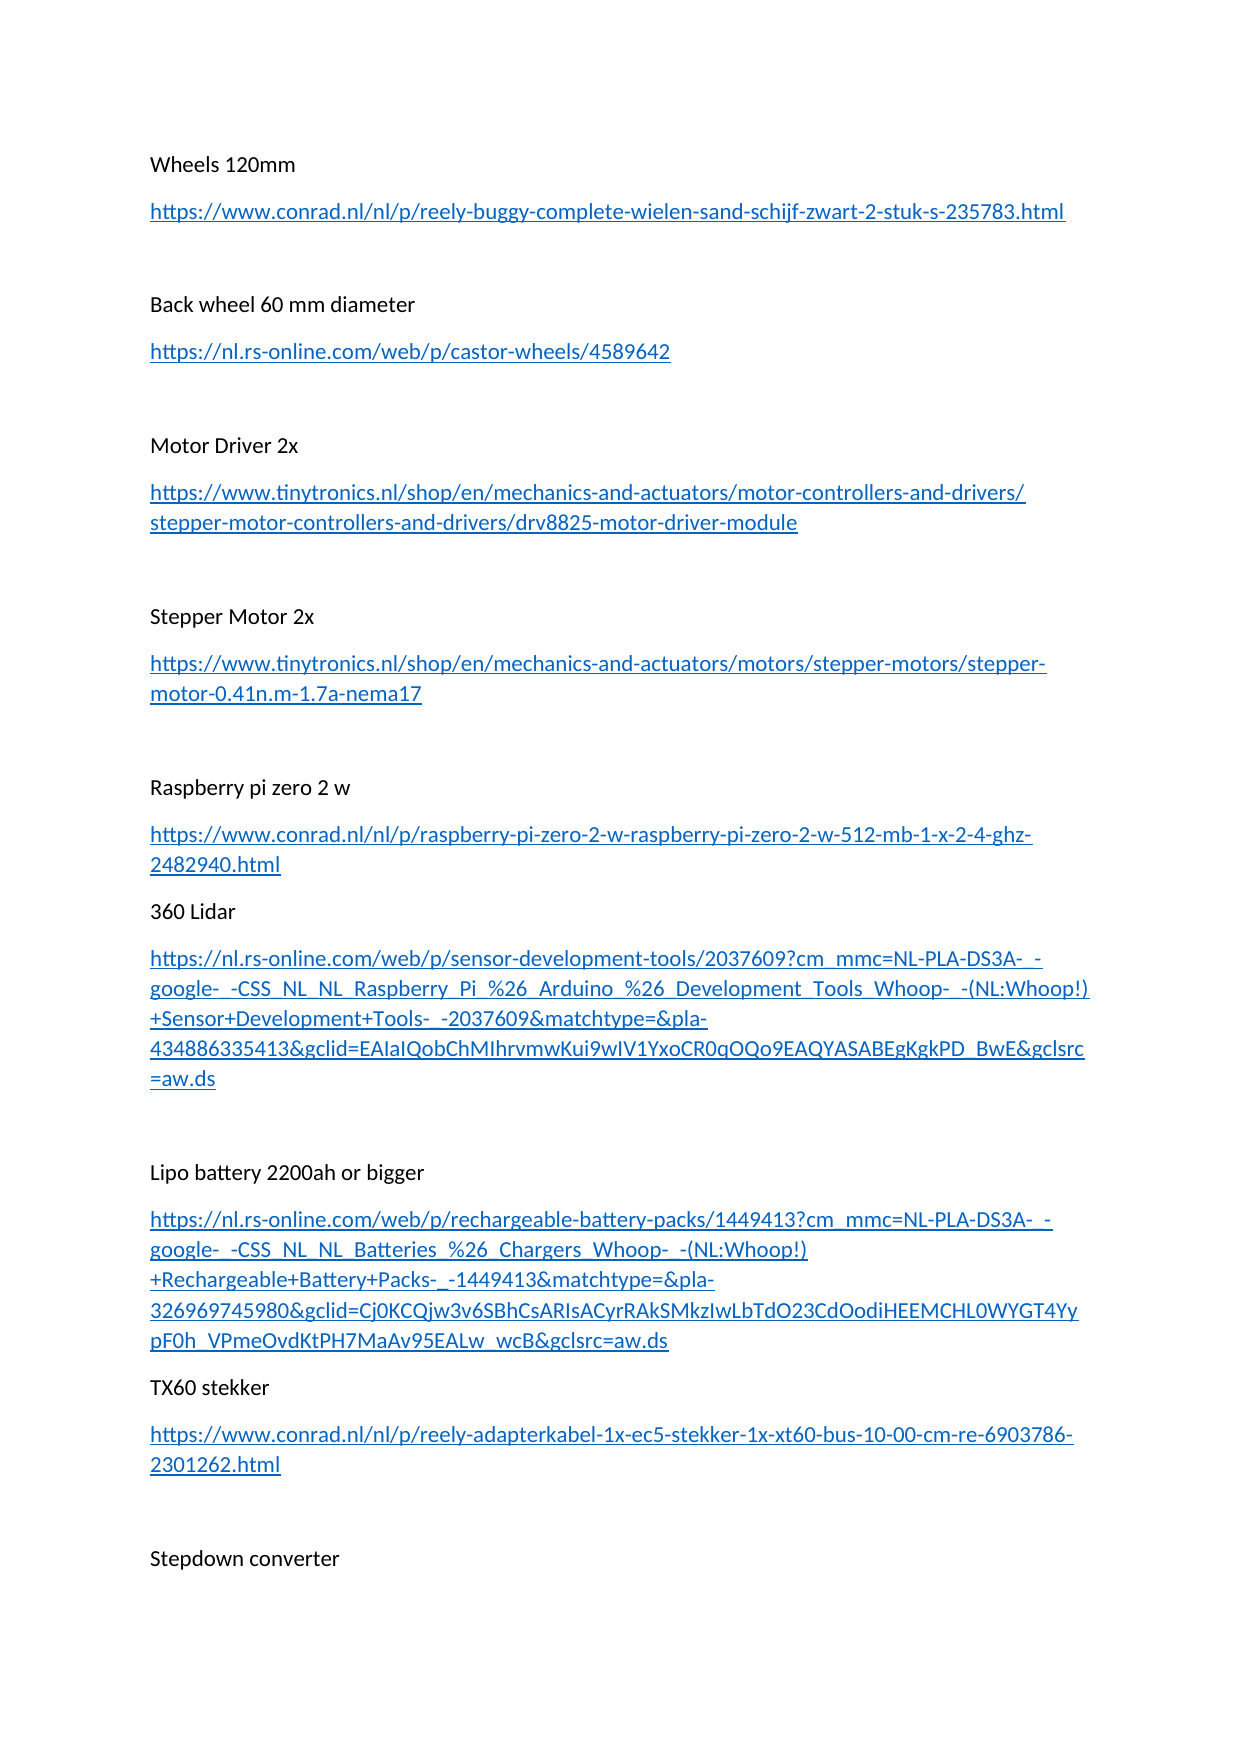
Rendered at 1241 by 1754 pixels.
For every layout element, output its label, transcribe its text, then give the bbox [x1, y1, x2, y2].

text https://www.conrad.nl/nl/p/reely-adapterkabel-1x-ec5-stekker-1x-xt60-bus-10-00-cm-re-6903786-2301262.html [150, 1420, 1090, 1478]
text https://www.tinytronics.nl/shop/en/mechanics-and-actuators/motor-controllers-and-drivers/stepper-motor-controllers-and-drivers/drv8825-motor-driver-module [150, 478, 1090, 536]
text Stepper Motor 2x [150, 602, 1090, 630]
text Raspberry pi zero 2 w [150, 773, 1090, 801]
text Back wheel 60 mm diameter [150, 291, 1090, 319]
text Wheels 120mm [150, 150, 1090, 178]
text https://nl.rs-online.com/web/p/castor-wheels/4589642 [150, 337, 1090, 366]
text Motor Driver 2x [150, 431, 1090, 459]
text Stepdown converter [150, 1544, 1090, 1572]
text 360 Lidar [150, 897, 1090, 925]
text https://nl.rs-online.com/web/p/sensor-development-tools/2037609?cm_mmc=NL-PLA-DS3A-_-google-_-CSS_NL_NL_Raspberry_Pi_%26_Arduino_%26_Development_Tools_Whoop-_-(NL:Whoop!)+Sensor+Development+Tools-_-2037609&matchtype=&pla-434886335413&gclid=EAIaIQobChMIhrvmwKui9wIV1YxoCR0qOQo9EAQYASABEgKgkPD_BwE&gclsrc=aw.ds [150, 944, 1090, 998]
text https://www.conrad.nl/nl/p/raspberry-pi-zero-2-w-raspberry-pi-zero-2-w-512-mb-1-x-2-4-ghz-2482940.html [150, 820, 1090, 878]
text https://www.conrad.nl/nl/p/reely-buggy-complete-wielen-sand-schijf-zwart-2-stuk-s-235783.html [150, 197, 1090, 225]
text https://nl.rs-online.com/web/p/rechargeable-battery-packs/1449413?cm_mmc=NL-PLA-DS3A-_-google-_-CSS_NL_NL_Batteries_%26_Chargers_Whoop-_-(NL:Whoop!)+Rechargeable+Battery+Packs-_-1449413&matchtype=&pla-326969745980&gclid=Cj0KCQjw3v6SBhCsARIsACyrRAkSMkzIwLbTdO23CdOodiHEEMCHL0WYGT4YypF0h_VPmeOvdKtPH7MaAv95EALw_wcB&gclsrc=aw.ds [150, 1205, 1090, 1354]
text Lipo battery 2200ah or bigger [150, 1158, 1090, 1186]
text https://www.tinytronics.nl/shop/en/mechanics-and-actuators/motors/stepper-motors/stepper-motor-0.41n.m-1.7a-nema17 [150, 649, 1090, 707]
text https://nl.rs-online.com/web/p/sensor-development-tools/2037609?cm_mmc=NL-PLA-DS3A-_-google-_-CSS_NL_NL_Raspberry_Pi_%26_Arduino_%26_Development_Tools_Whoop-_-(NL:Whoop!)+Sensor+Development+Tools-_-2037609&matchtype=&pla-434886335413&gclid=EAIaIQobChMIhrvmwKui9wIV1YxoCR0qOQo9EAQYASABEgKgkPD_BwE&gclsrc=aw.ds [150, 999, 1090, 1093]
text TX60 stekker [150, 1373, 1090, 1401]
